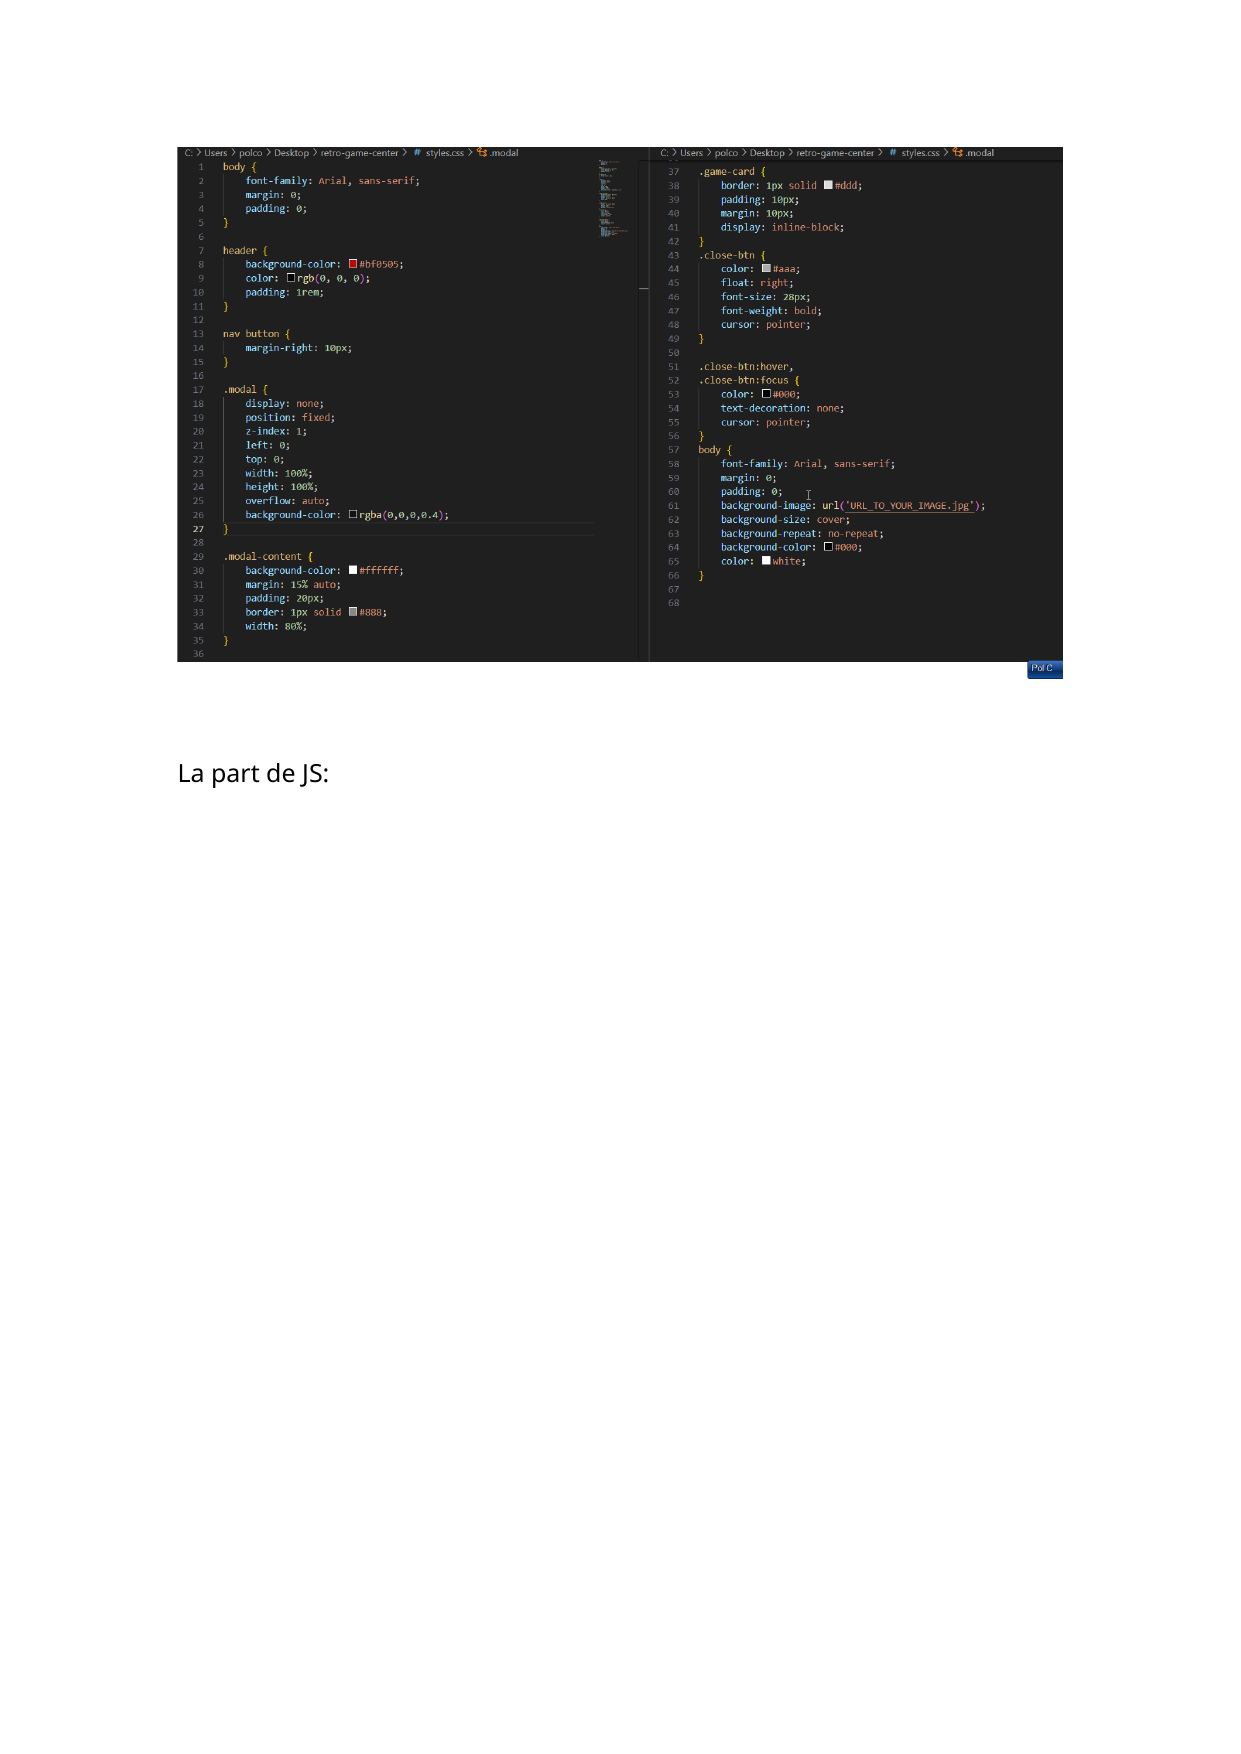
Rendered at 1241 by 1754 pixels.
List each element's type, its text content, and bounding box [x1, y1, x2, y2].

text La part de JS: [177, 756, 1063, 790]
picture [177, 147, 1063, 679]
